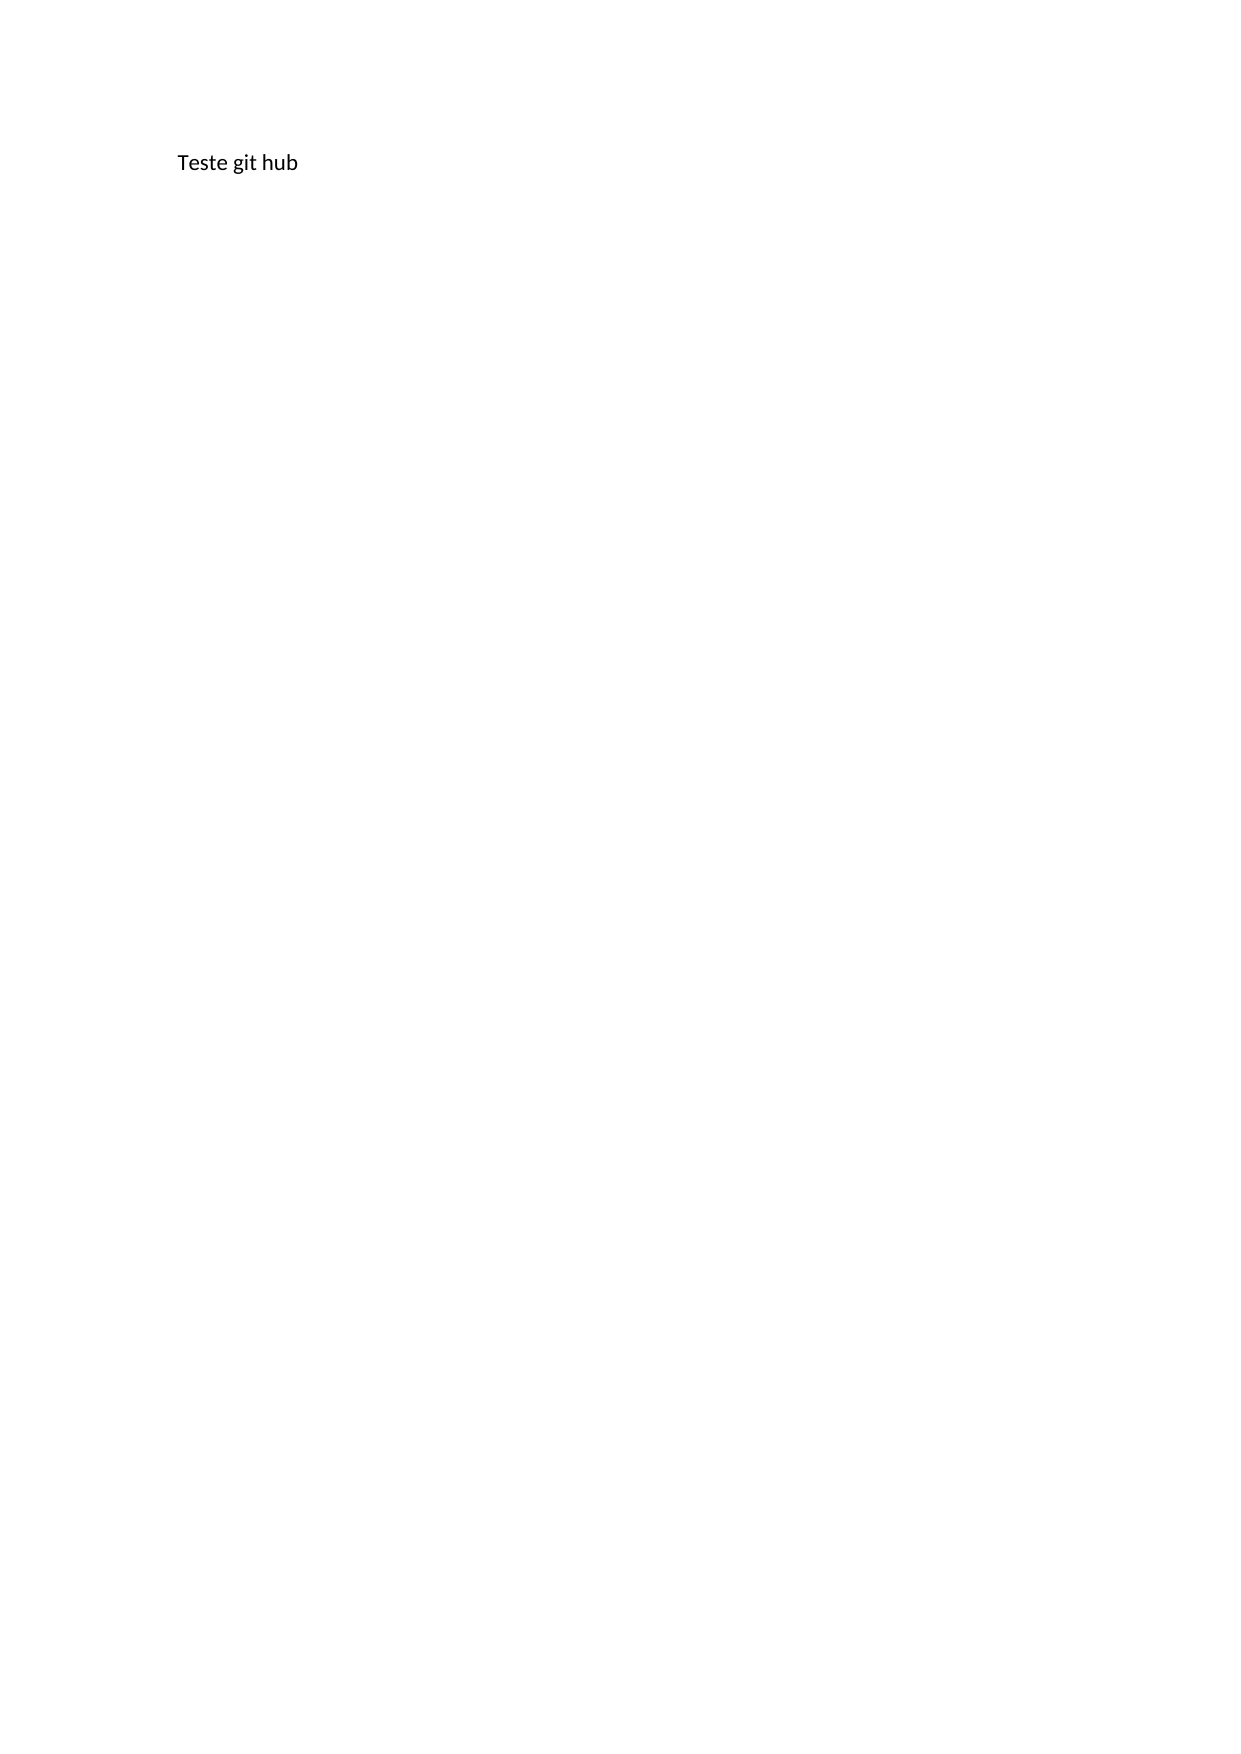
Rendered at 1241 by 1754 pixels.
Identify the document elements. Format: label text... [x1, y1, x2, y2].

text Teste git hub [177, 148, 1063, 176]
